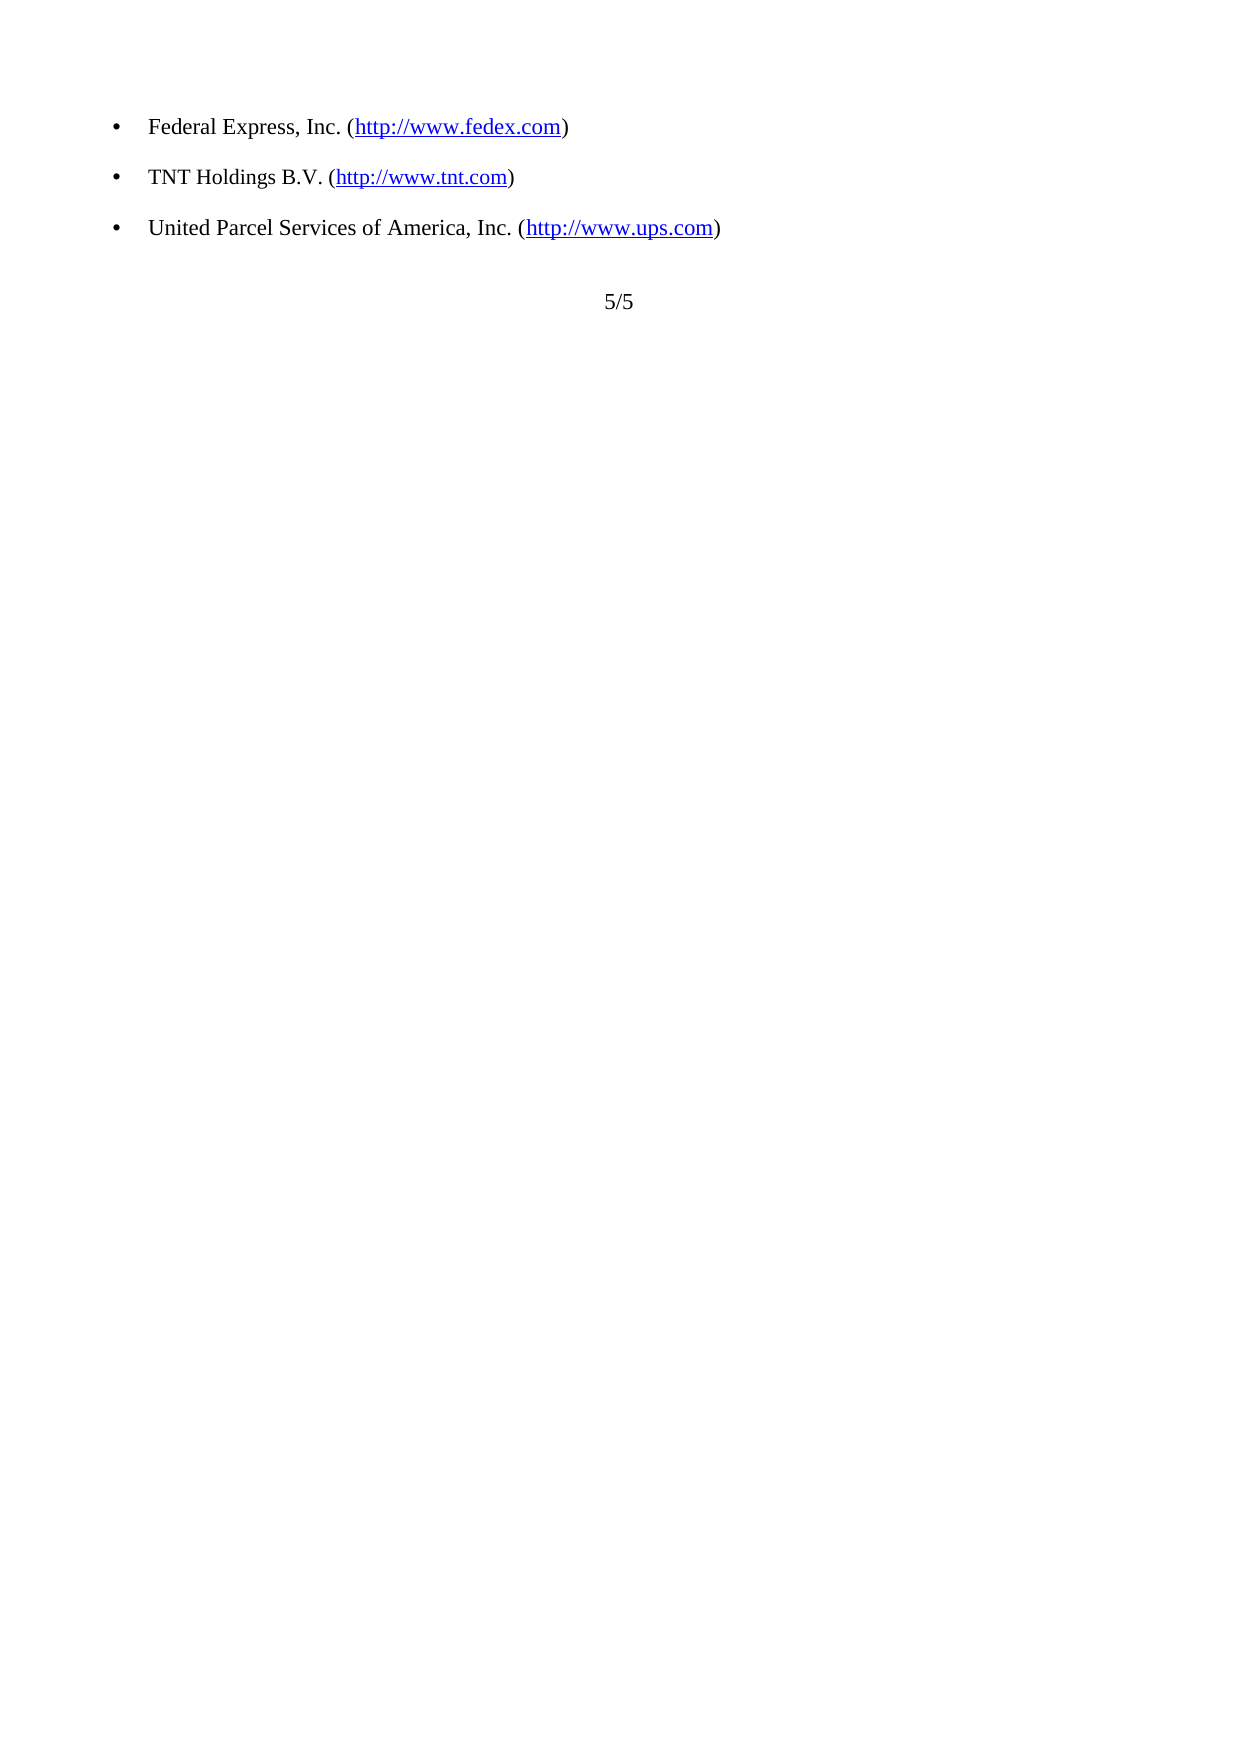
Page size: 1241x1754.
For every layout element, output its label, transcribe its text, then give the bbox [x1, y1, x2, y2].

text • TNT Holdings B.V. (http://www.tnt.com) [112, 163, 1128, 189]
text 5/5 [604, 288, 1128, 314]
text • Federal Express, Inc. (http://www.fedex.com) [112, 113, 1128, 139]
text • United Parcel Services of America, Inc. (http://www.ups.com) [112, 214, 1128, 240]
